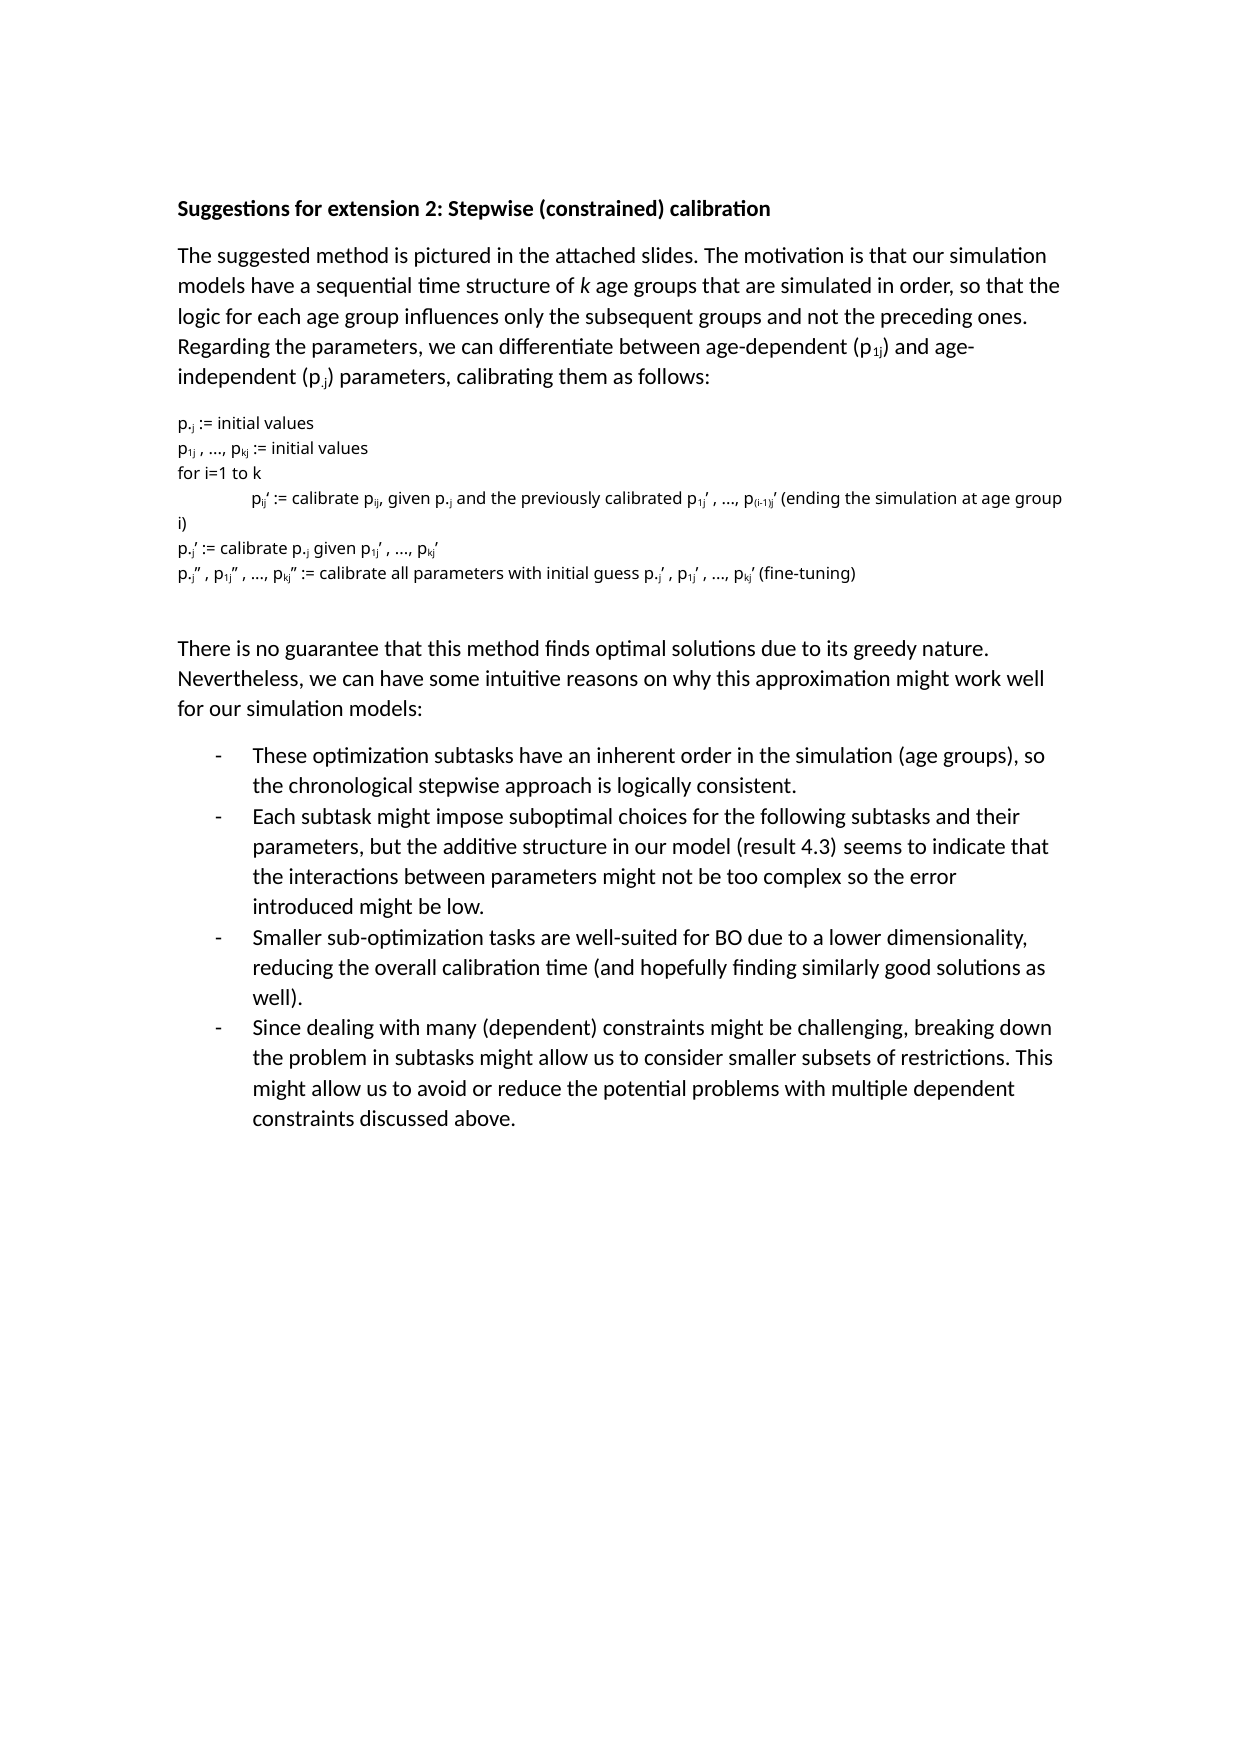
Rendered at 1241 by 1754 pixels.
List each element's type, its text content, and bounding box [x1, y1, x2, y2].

text for i=1 to k [177, 459, 1063, 484]
text There is no guarantee that this method finds optimal solutions due to its greedy nature. Nevertheless, we can have some intuitive reasons on why this approximation might work well for our simulation models: [177, 634, 1063, 722]
text p.j := initial values [177, 409, 1063, 434]
list Each subtask might impose suboptimal choices for the following subtasks and their parameters, but the additive structure in our model (result 4.3) seems to indicate that the interactions between parameters might not be too complex so the error introduced might be low. [215, 802, 1063, 920]
list These optimization subtasks have an inherent order in the simulation (age groups), so the chronological stepwise approach is logically consistent. [215, 741, 1063, 799]
list Smaller sub-optimization tasks are well-suited for BO due to a lower dimensionality, reducing the overall calibration time (and hopefully finding similarly good solutions as well). [215, 923, 1063, 1011]
text The suggested method is pictured in the attached slides. The motivation is that our simulation models have a sequential time structure of k age groups that are simulated in order, so that the logic for each age group influences only the subsequent groups and not the preceding ones. Regarding the parameters, we can differentiate between age-dependent (p1j) and age-independent (p.j) parameters, calibrating them as follows: [177, 241, 1063, 390]
list Since dealing with many (dependent) constraints might be challenging, breaking down the problem in subtasks might allow us to consider smaller subsets of restrictions. This might allow us to avoid or reduce the potential problems with multiple dependent constraints discussed above. [215, 1013, 1063, 1132]
text p.j’ := calibrate p.j given p1j’ , ..., pkj’ [177, 534, 1063, 559]
text Suggestions for extension 2: Stepwise (constrained) calibration [177, 194, 1063, 222]
text p.j’’ , p1j’’ , ..., pkj’’ := calibrate all parameters with initial guess p.j’ , p1j’ , ..., pkj’ (fine-tuning) [177, 559, 1063, 584]
text pij‘ := calibrate pij, given p.j and the previously calibrated p1j’ , ..., p(i-1)j’ (ending the simulation at age group i) [177, 484, 1063, 534]
text p1j , ..., pkj := initial values [177, 434, 1063, 459]
